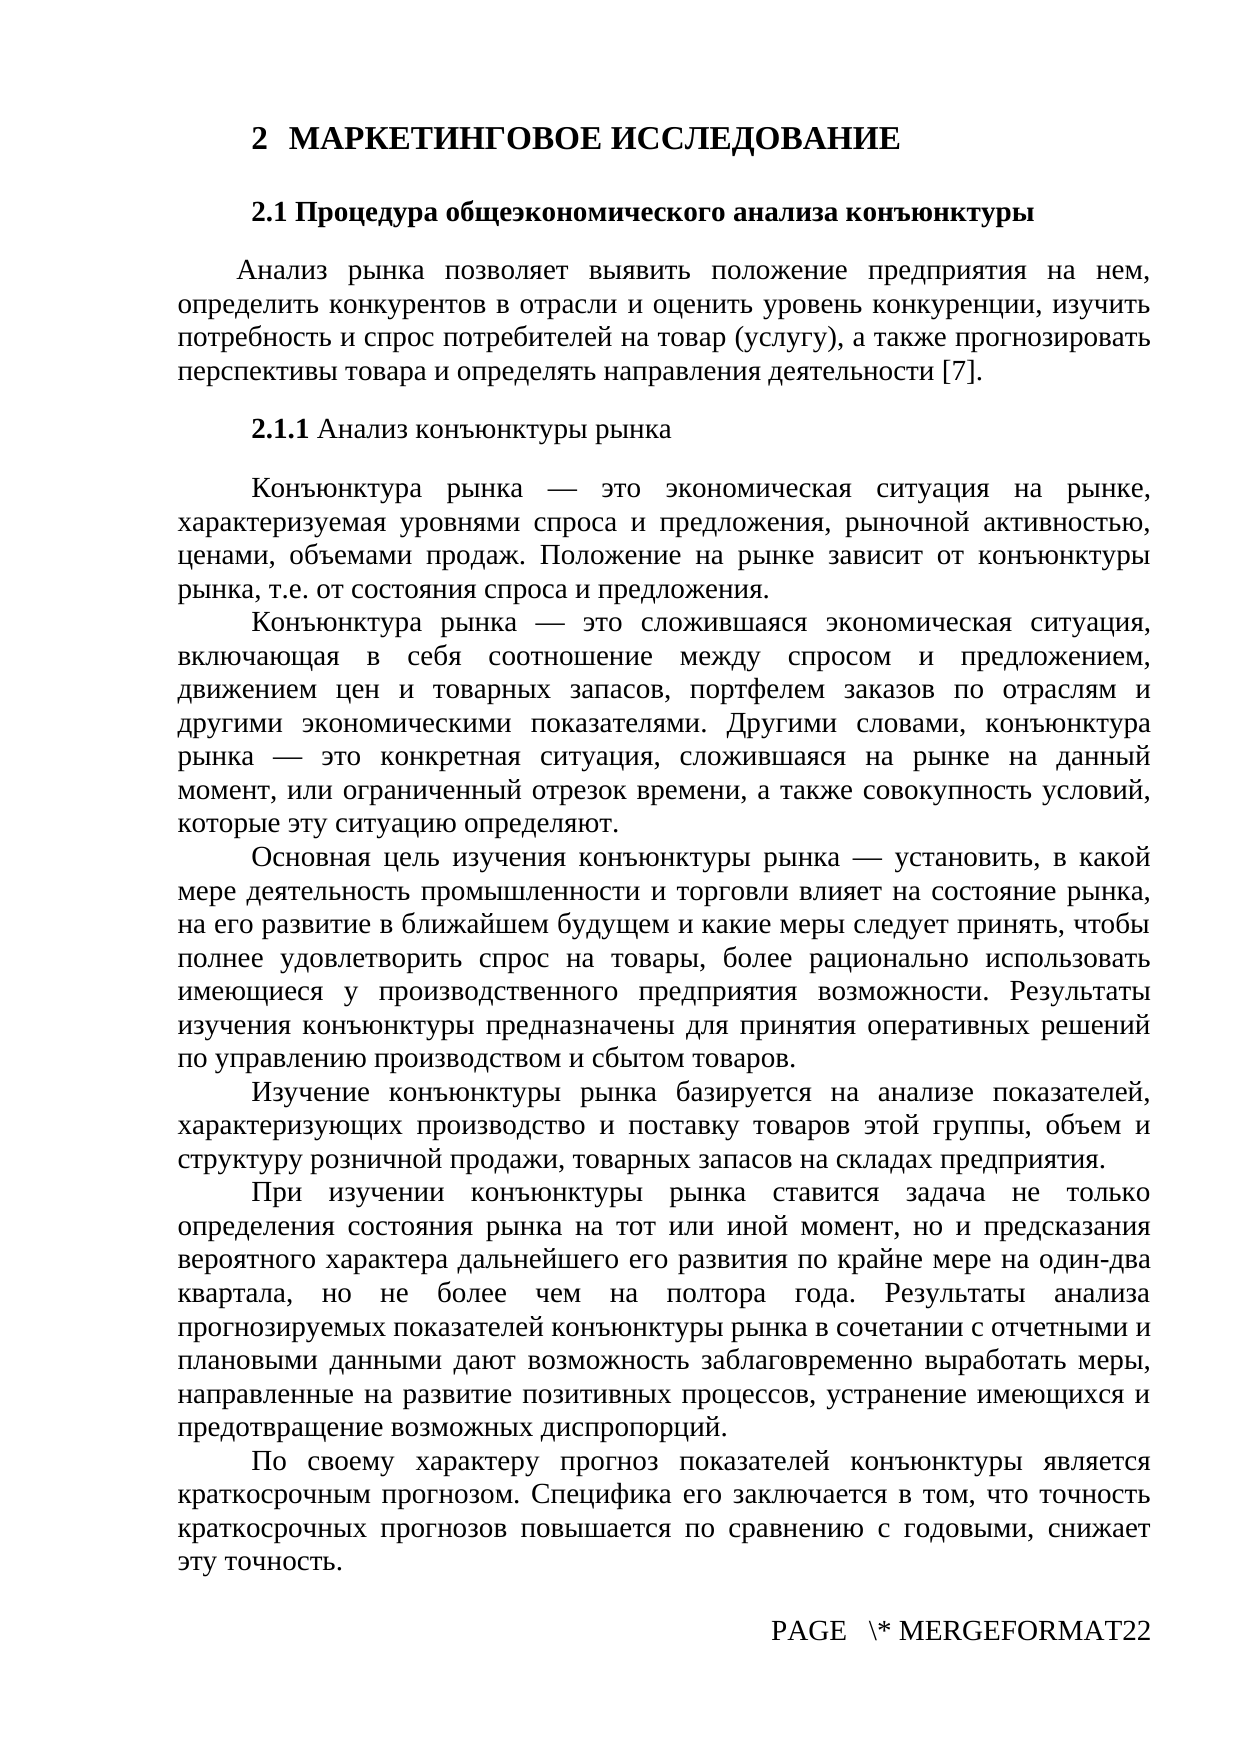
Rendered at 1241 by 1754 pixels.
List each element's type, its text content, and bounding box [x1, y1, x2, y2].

subtitle Процедура общеэкономического анализа конъюнктуры [251, 194, 1152, 227]
subtitle МАРКЕТИНГОВОЕ ИССЛЕДОВАНИЕ [251, 118, 1152, 156]
text Основная цель изучения конъюнктуры рынка — установить, в какой мере деятельность промышленности и торговли влияет на состояние рынка, на его развитие в ближайшем будущем и какие меры следует принять, чтобы полнее удовлетворить спрос на товары, более рационально использовать имеющиеся у производственного предприятия возможности. Результаты изучения конъюнктуры предназначены для принятия оперативных решений по управлению производством и сбытом товаров. [177, 839, 1152, 1074]
text При изучении конъюнктуры рынка ставится задача не только определения состояния рынка на тот или иной момент, но и предсказания вероятного характера дальнейшего его развития по крайне мере на один-два квартала, но не более чем на полтора года. Результаты анализа прогнозируемых показателей конъюнктуры рынка в сочетании с отчетными и плановыми данными дают возможность заблаговременно выработать меры, направленные на развитие позитивных процессов, устранение имеющихся и предотвращение возможных диспропорций. [177, 1174, 1152, 1443]
text Конъюнктура рынка — это экономическая ситуация на рынке, характеризуемая уровнями спроса и предложения, рыночной активностью, ценами, объемами продаж. Положение на рынке зависит от конъюнктуры рынка, т.е. от состояния спроса и предложения. [177, 470, 1152, 604]
text По своему характеру прогноз показателей конъюнктуры является краткосрочным прогнозом. Специфика его заключается в том, что точность краткосрочных прогнозов повышается по сравнению с годовыми, снижает эту точность. [177, 1443, 1152, 1577]
text Конъюнктура рынка — это сложившаяся экономическая ситуация, включающая в себя соотношение между спросом и предложением, движением цен и товарных запасов, портфелем заказов по отраслям и другими экономическими показателями. Другими словами, конъюнктура рынка — это конкретная ситуация, сложившаяся на рынке на данный момент, или ограниченный отрезок времени, а также совокупность условий, которые эту ситуацию определяют. [177, 604, 1152, 839]
text Анализ рынка позволяет выявить положение предприятия на нем, определить конкурентов в отрасли и оценить уровень конкуренции, изучить потребность и спрос потребителей на товар (услугу), а также прогнозировать перспективы товара и определять направления деятельности [7]. [177, 252, 1152, 387]
text Изучение конъюнктуры рынка базируется на анализе показателей, характеризующих производство и поставку товаров этой группы, объем и структуру розничной продажи, товарных запасов на складах предприятия. [177, 1074, 1152, 1174]
subtitle 2.1.1 Анализ конъюнктуры рынка [177, 412, 1152, 445]
